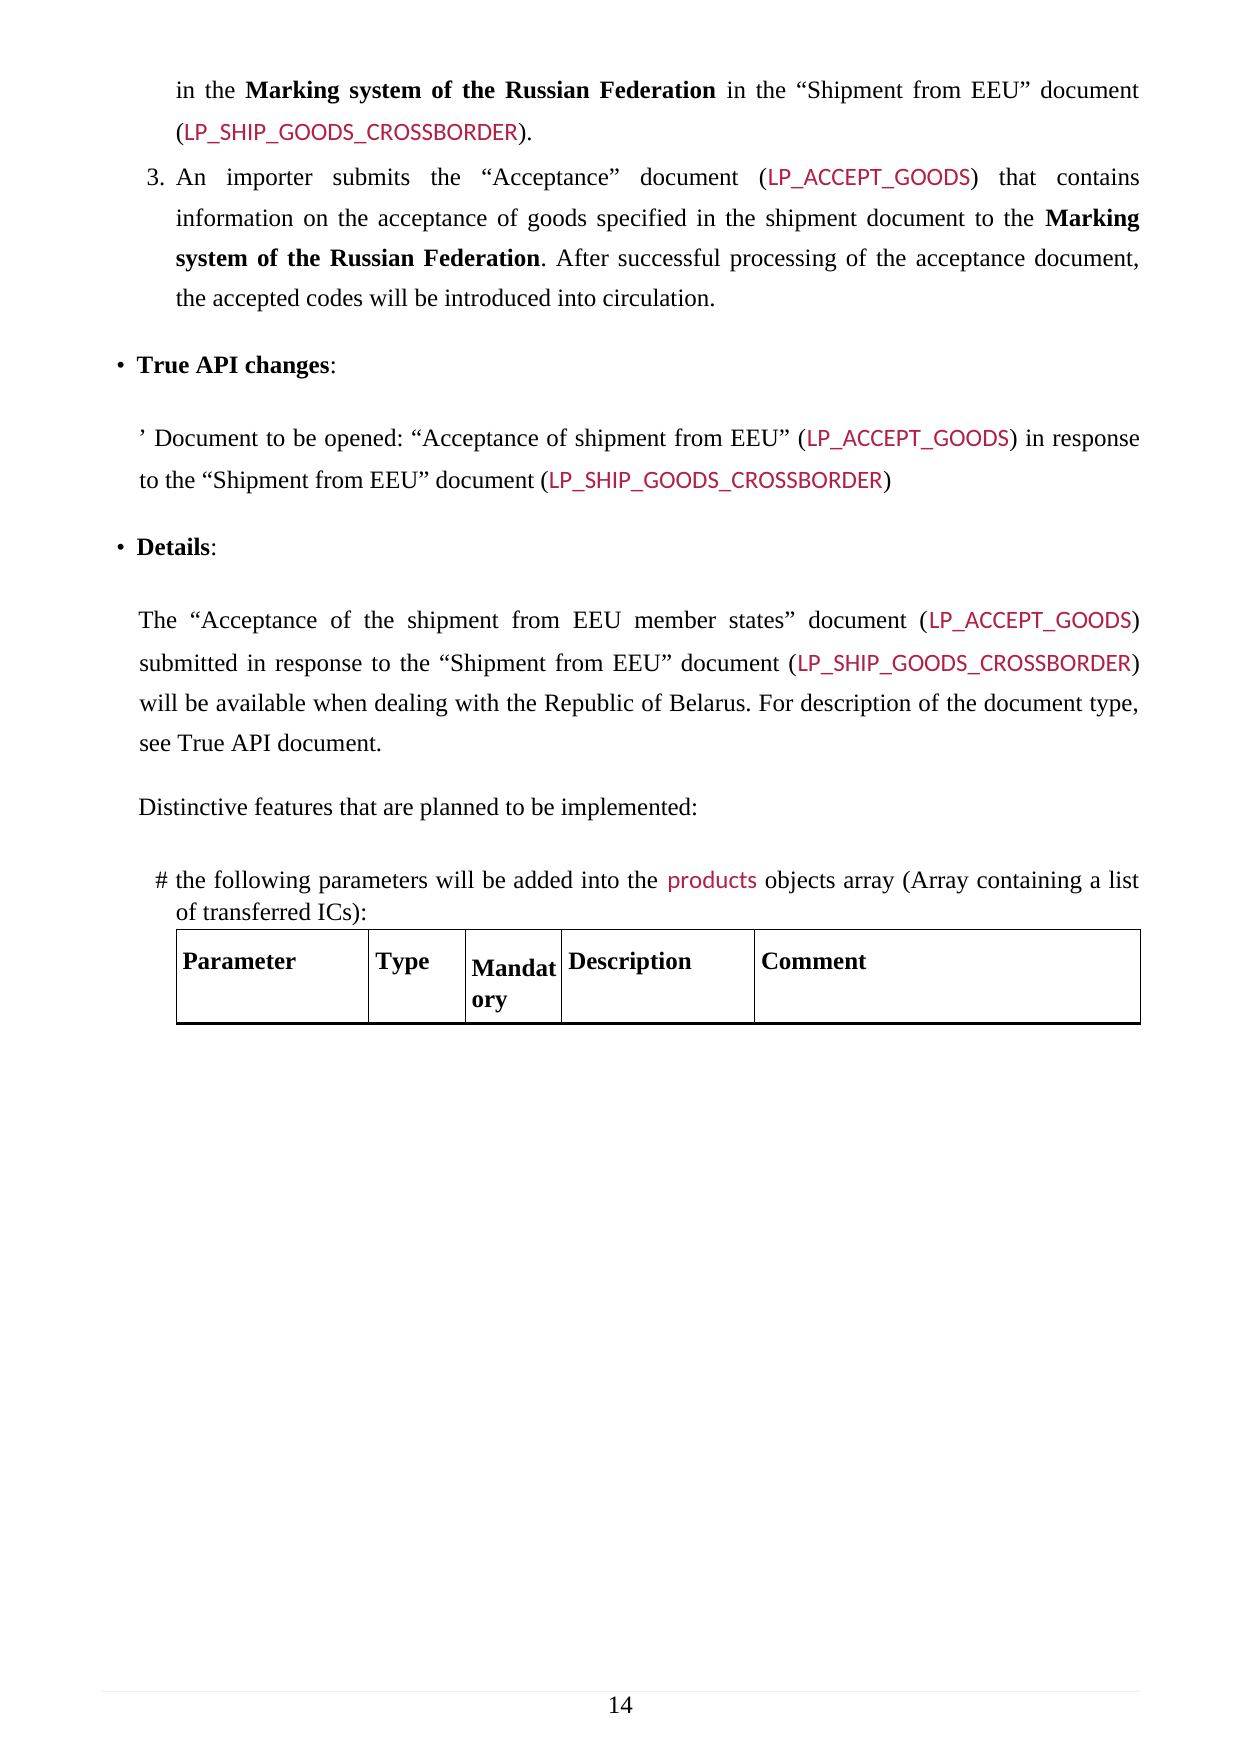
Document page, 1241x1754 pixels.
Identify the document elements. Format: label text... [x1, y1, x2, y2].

list Details: [116, 532, 1140, 561]
table_header Type [369, 930, 465, 1022]
text The “Acceptance of the shipment from EEU member states” document (LP_ACCEPT_GOODS) submitted in response to the “Shipment from EEU” document (LP_SHIP_GOODS_CROSSBORDER) will be available when dealing with the Republic of Belarus. For description of the document type, see True API document. [138, 604, 1140, 757]
table_header Comment [755, 930, 1140, 1022]
table_header Parameter [177, 930, 368, 1022]
list An importer submits the “Acceptance” document (LP_ACCEPT_GOODS) that contains information on the acceptance of goods specified in the shipment document to the Marking system of the Russian Federation. After successful processing of the acceptance document, the accepted codes will be introduced into circulation. [146, 161, 1140, 312]
text # the following parameters will be added into the products objects array (Array containing a list of transferred ICs): [155, 865, 1140, 926]
table_header Mandat ory [466, 930, 561, 1022]
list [146, 75, 1140, 146]
text ’ Document to be opened: “Acceptance of shipment from EEU” (LP_ACCEPT_GOODS) in response to the “Shipment from EEU” document (LP_SHIP_GOODS_CROSSBORDER) [138, 422, 1140, 494]
table_header Description [562, 930, 754, 1022]
list True API changes: [116, 350, 1140, 378]
text Distinctive features that are planned to be implemented: [138, 792, 1140, 821]
